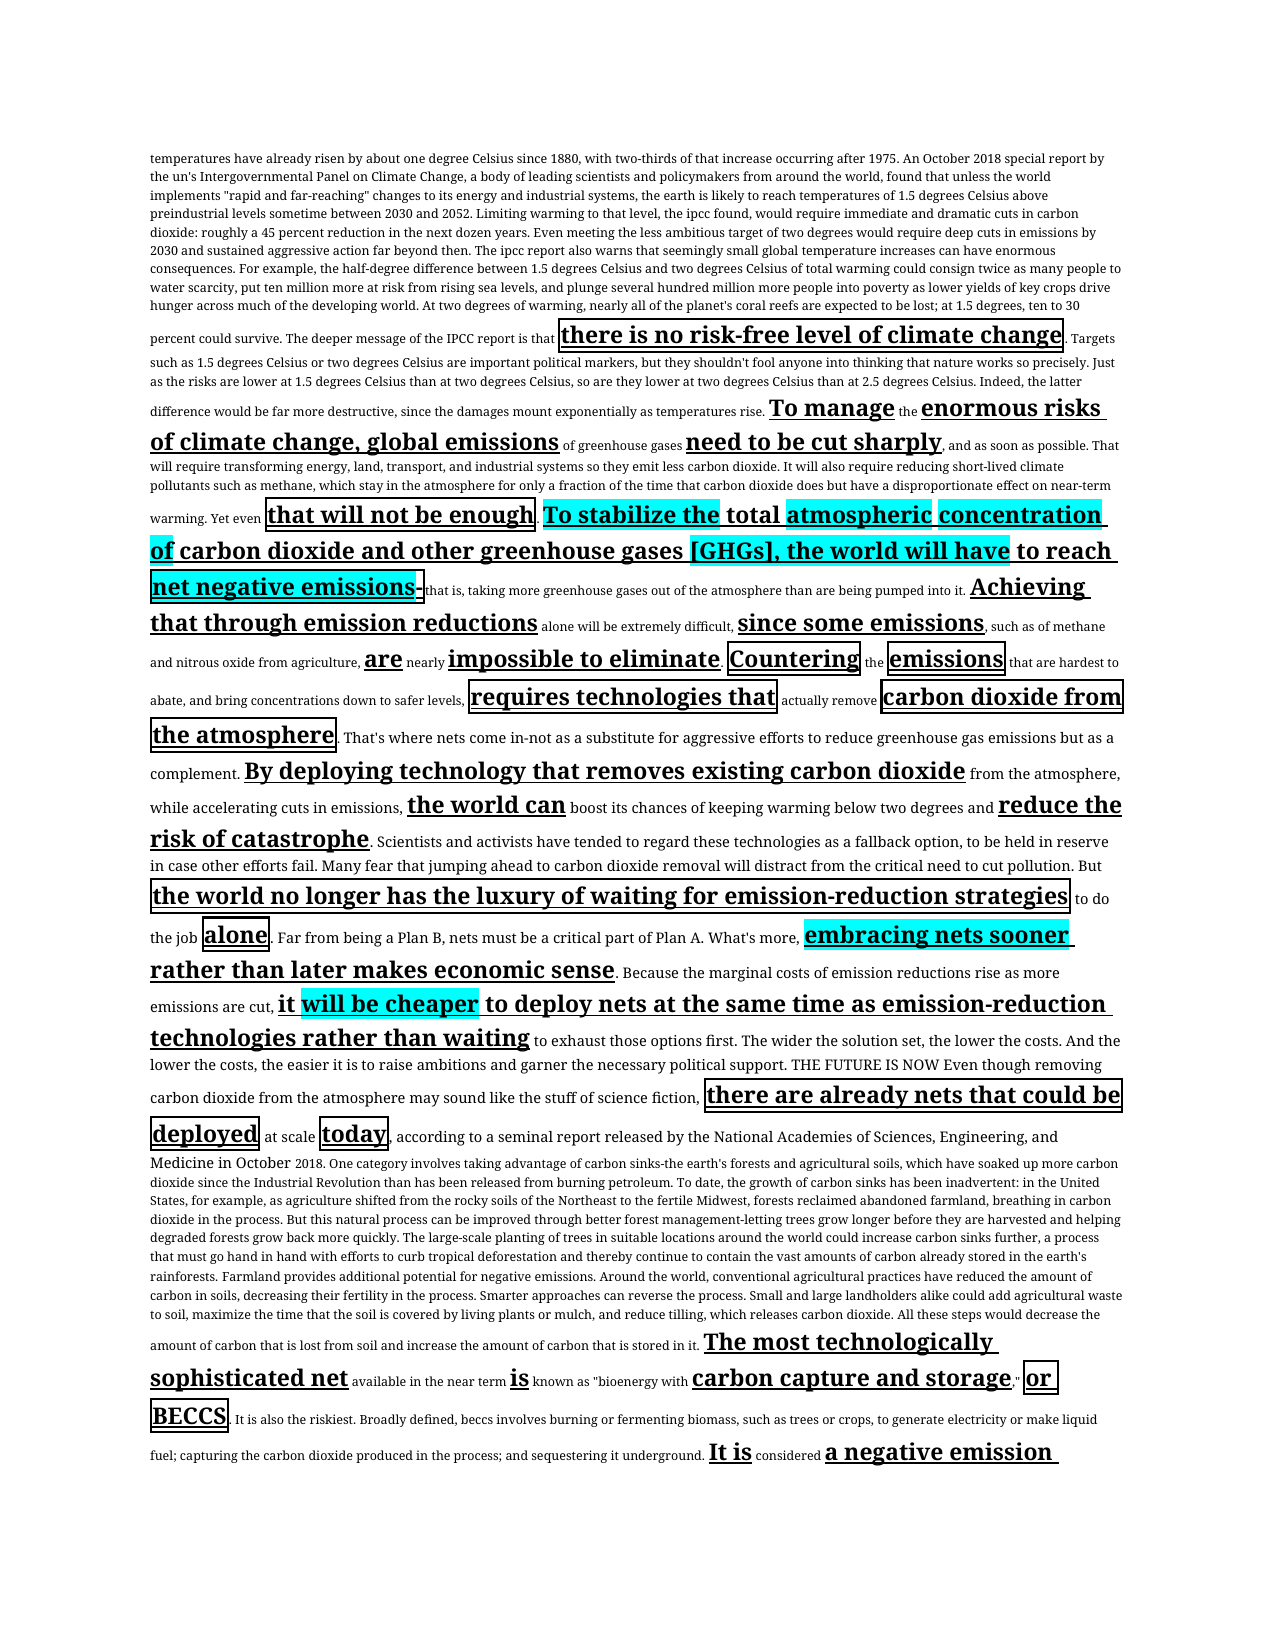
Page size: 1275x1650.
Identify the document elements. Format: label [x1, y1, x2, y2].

text [150, 150, 1125, 1467]
